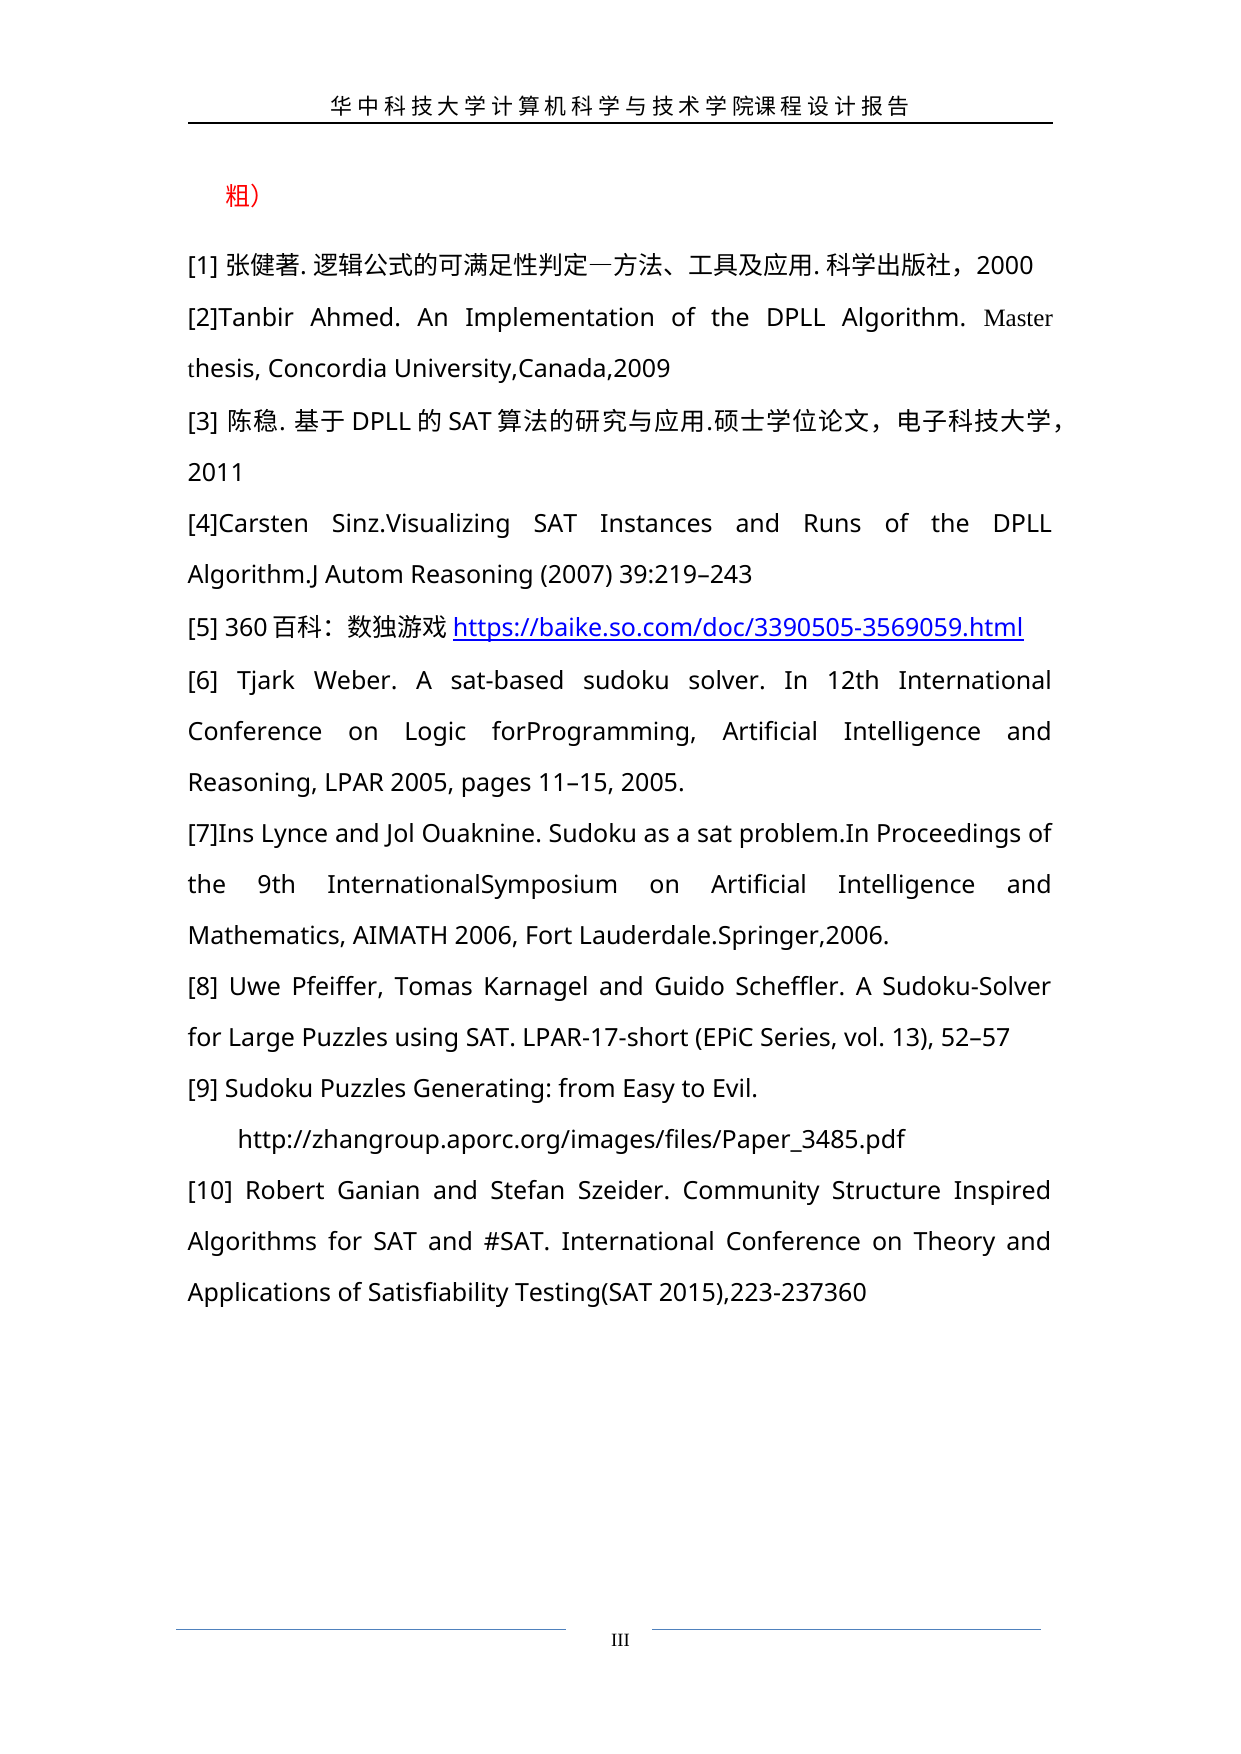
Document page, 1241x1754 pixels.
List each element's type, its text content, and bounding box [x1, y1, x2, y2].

text [10] Robert Ganian and Stefan Szeider. Community Structure Inspired Algorithms for SAT and #SAT. International Conference on Theory and Applications of Satisfiability Testing(SAT 2015),223-237360 [187, 1173, 1053, 1309]
text [8] Uwe Pfeiffer, Tomas Karnagel and Guido Scheffler. A Sudoku-Solver for Large Puzzles using SAT. LPAR-17-short (EPiC Series, vol. 13), 52–57 [187, 968, 1053, 1054]
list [187, 162, 1053, 227]
text [3] 陈稳. 基于DPLL的SAT算法的研究与应用.硕士学位论文，电子科技大学，2011 [187, 402, 1053, 489]
text [5] 360百科：数独游戏https://baike.so.com/doc/3390505-3569059.html [187, 608, 1053, 644]
text [4]Carsten Sinz.Visualizing SAT Instances and Runs of the DPLL Algorithm.J Autom Reasoning (2007) 39:219–243 [187, 506, 1053, 591]
text [9] Sudoku Puzzles Generating: from Easy to Evil. [187, 1071, 1053, 1105]
text [1] 张健著. 逻辑公式的可满足性判定—方法、工具及应用. 科学出版社，2000 [187, 245, 1053, 281]
text [6] Tjark Weber. A sat-based sudoku solver. In 12th International Conference on Logic forProgramming, Artificial Intelligence and Reasoning, LPAR 2005, pages 11–15, 2005. [187, 662, 1053, 798]
text [7]Ins Lynce and Jol Ouaknine. Sudoku as a sat problem.In Proceedings of the 9th InternationalSymposium on Artificial Intelligence and Mathematics, AIMATH 2006, Fort Lauderdale.Springer,2006. [187, 815, 1053, 952]
text http://zhangroup.aporc.org/images/files/Paper_3485.pdf [187, 1122, 1053, 1156]
text [2]Tanbir Ahmed. An Implementation of the DPLL Algorithm. Master thesis, Concordia University,Canada,2009 [187, 299, 1053, 384]
